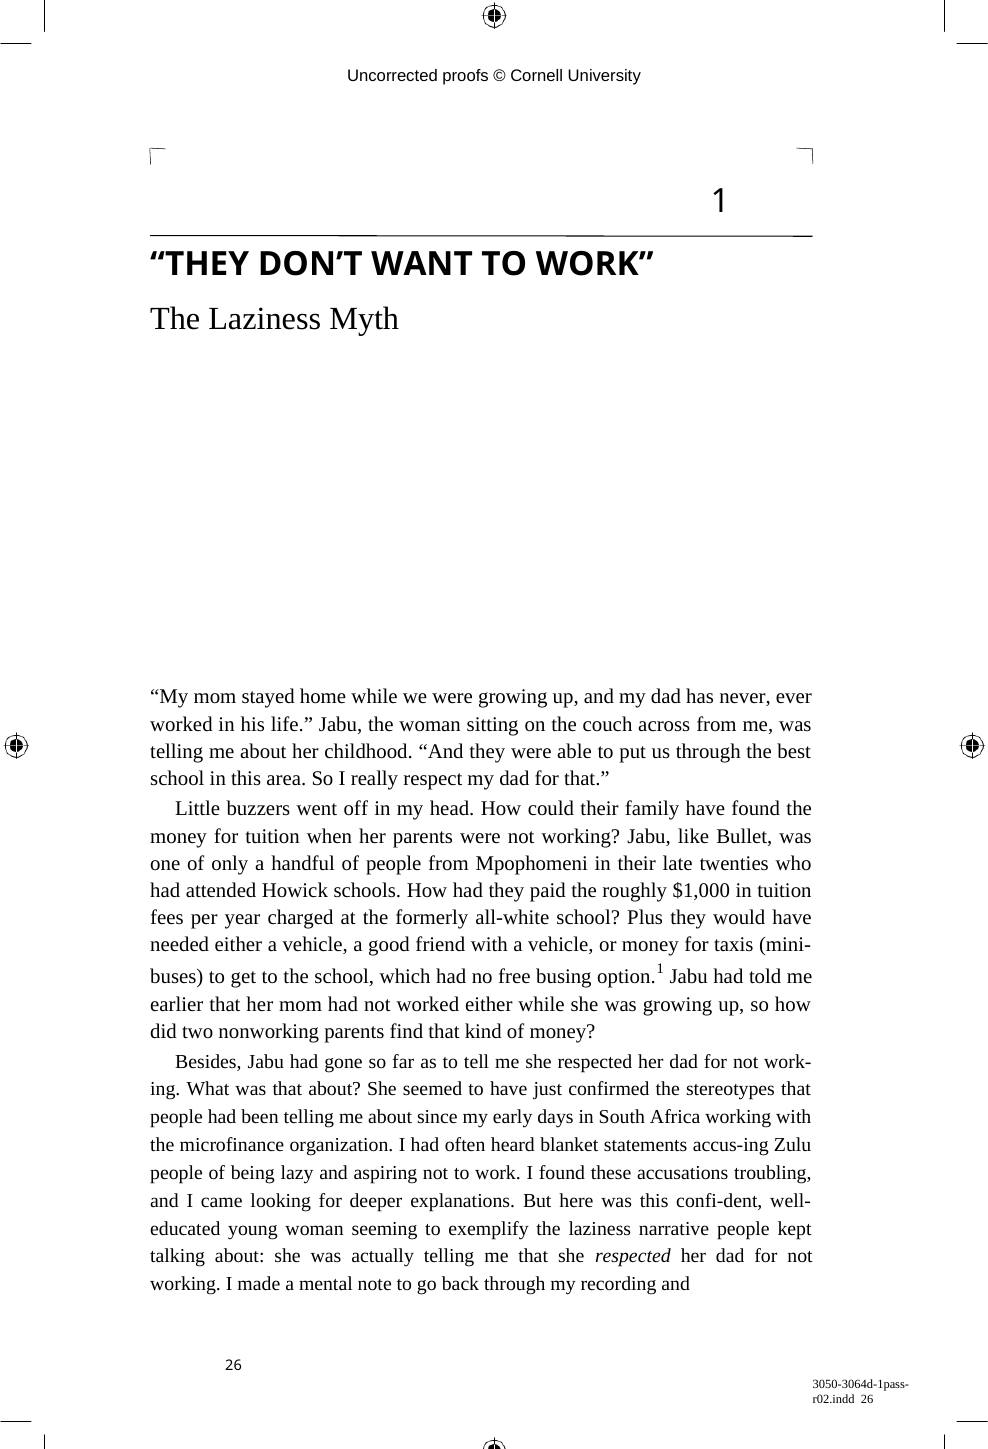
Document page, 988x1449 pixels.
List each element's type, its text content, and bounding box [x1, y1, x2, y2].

picture [0, 42, 32, 46]
text 26 [225, 1355, 923, 1375]
picture [958, 732, 985, 759]
picture [811, 1392, 973, 1408]
picture [480, 2, 507, 29]
text Uncorrected proofs © Cornell University [64, 66, 923, 85]
picture [480, 1437, 507, 1449]
text 1 [710, 177, 923, 222]
picture [956, 1420, 988, 1424]
picture [2, 732, 29, 759]
picture [956, 42, 988, 46]
text “THEY DON’T WANT TO WORK” [150, 240, 923, 285]
text Little buzzers went off in my head. How could their family have found the money for tuition when her parents were not working? Jabu, like Bullet, was one of only a handful of people from Mpophomeni in their late twenties who had attended Howick schools. How had they paid the roughly $1,000 in tuition fees per year charged at the formerly all-white school? Plus they would have needed either a vehicle, a good friend with a vehicle, or money for taxis (mini-buses) to get to the school, which had no free busing option.1 Jabu had told me earlier that her mom had not worked either while she was growing up, so how did two nonworking parents find that kind of money? [150, 796, 812, 1043]
text 3050-3064d-1pass-r02.indd 26 [812, 1377, 923, 1406]
picture [0, 1420, 32, 1424]
text “My mom stayed home while we were growing up, and my dad has never, ever worked in his life.” Jabu, the woman sitting on the couch across from me, was telling me about her childhood. “And they were able to put us through the best school in this area. So I really respect my dad for that.” [150, 684, 812, 790]
text Besides, Jabu had gone so far as to tell me she respected her dad for not work-ing. What was that about? She seemed to have just confirmed the stereotypes that people had been telling me about since my early days in South Africa working with the microfinance organization. I had often heard blanket statements accus-ing Zulu people of being lazy and aspiring not to work. I found these accusations troubling, and I came looking for deeper explanations. But here was this confi-dent, well-educated young woman seeming to exemplify the laziness narrative people kept talking about: she was actually telling me that she respected her dad for not working. I made a mental note to go back through my recording and [150, 1049, 812, 1295]
text The Laziness Myth [150, 299, 923, 336]
